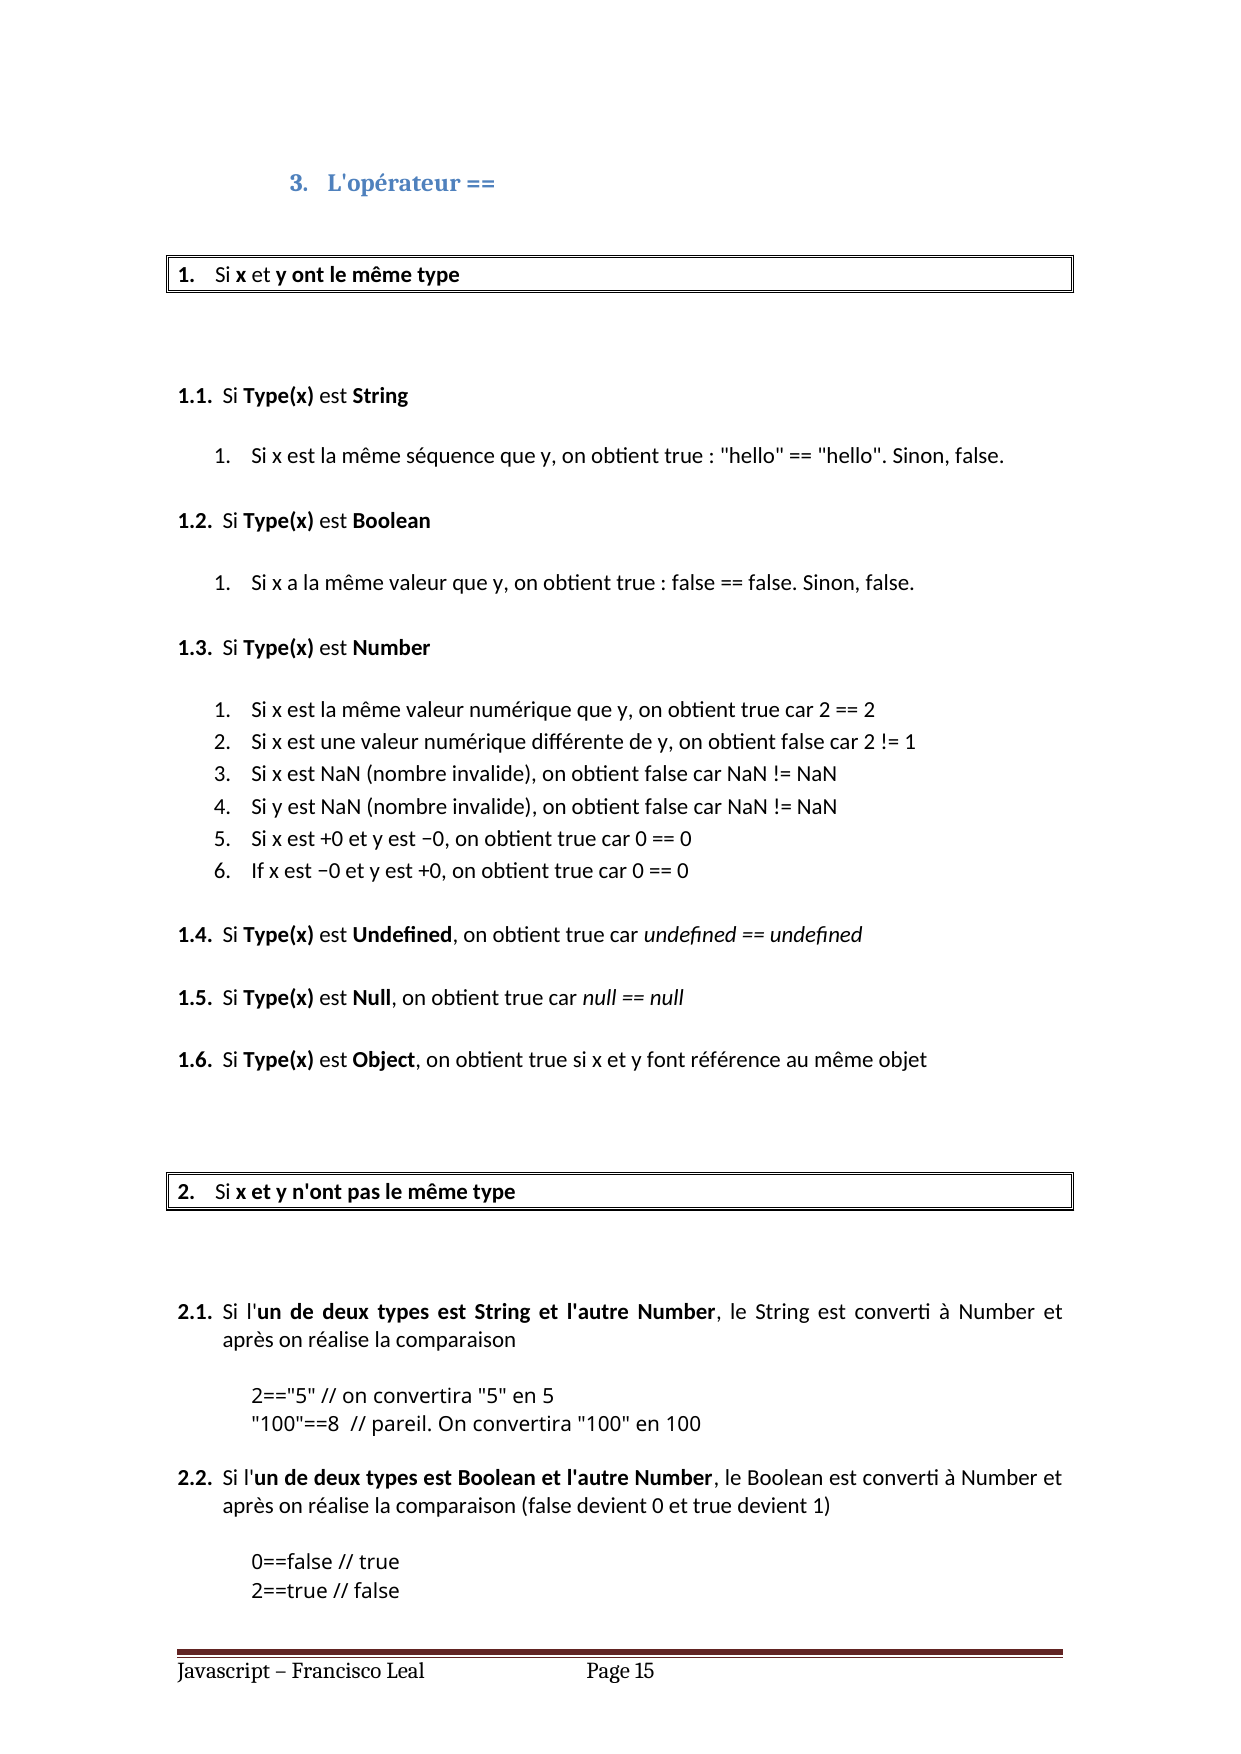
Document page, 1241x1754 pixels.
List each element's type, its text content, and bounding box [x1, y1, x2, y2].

list 0==false // true [222, 1547, 1063, 1576]
list Si Type(x) est String [177, 381, 1063, 409]
list 4. Si y est NaN (nombre invalide), on obtient false car NaN != NaN [213, 792, 1063, 820]
list Si x et y n'ont pas le même type [169, 1175, 1071, 1207]
list Si x et y ont le même type [169, 258, 1071, 290]
list 6. If x est −0 et y est +0, on obtient true car 0 == 0 [213, 856, 1063, 884]
list 1. Si x a la même valeur que y, on obtient true : false == false. Sinon, false. [213, 568, 1063, 596]
list 2==true // false [222, 1576, 1063, 1604]
list Si Type(x) est Boolean [177, 506, 1063, 534]
list 1. Si x est la même séquence que y, on obtient true : "hello" == "hello". Sinon, false. [213, 442, 1063, 470]
list 2. Si x est une valeur numérique différente de y, on obtient false car 2 != 1 [213, 727, 1063, 755]
subtitle L'opérateur == [290, 168, 1063, 197]
list 5. Si x est +0 et y est −0, on obtient true car 0 == 0 [213, 824, 1063, 852]
list Si Type(x) est Undefined, on obtient true car undefined == undefined [177, 921, 1063, 948]
list 3. Si x est NaN (nombre invalide), on obtient false car NaN != NaN [213, 759, 1063, 788]
list Si l'un de deux types est String et l'autre Number, le String est converti à Number et après on réalise la comparaison [177, 1297, 1063, 1353]
list Si Type(x) est Null, on obtient true car null == null [177, 983, 1063, 1011]
list 1. Si x est la même valeur numérique que y, on obtient true car 2 == 2 [213, 695, 1063, 723]
list Si Type(x) est Number [177, 633, 1063, 661]
list "100"==8 // pareil. On convertira "100" en 100 [222, 1409, 1063, 1438]
list 2=="5" // on convertira "5" en 5 [222, 1381, 1063, 1409]
list Si Type(x) est Object, on obtient true si x et y font référence au même objet [177, 1045, 1063, 1073]
list Si l'un de deux types est Boolean et l'autre Number, le Boolean est converti à Number et après on réalise la comparaison (false devient 0 et true devient 1) [177, 1463, 1063, 1519]
